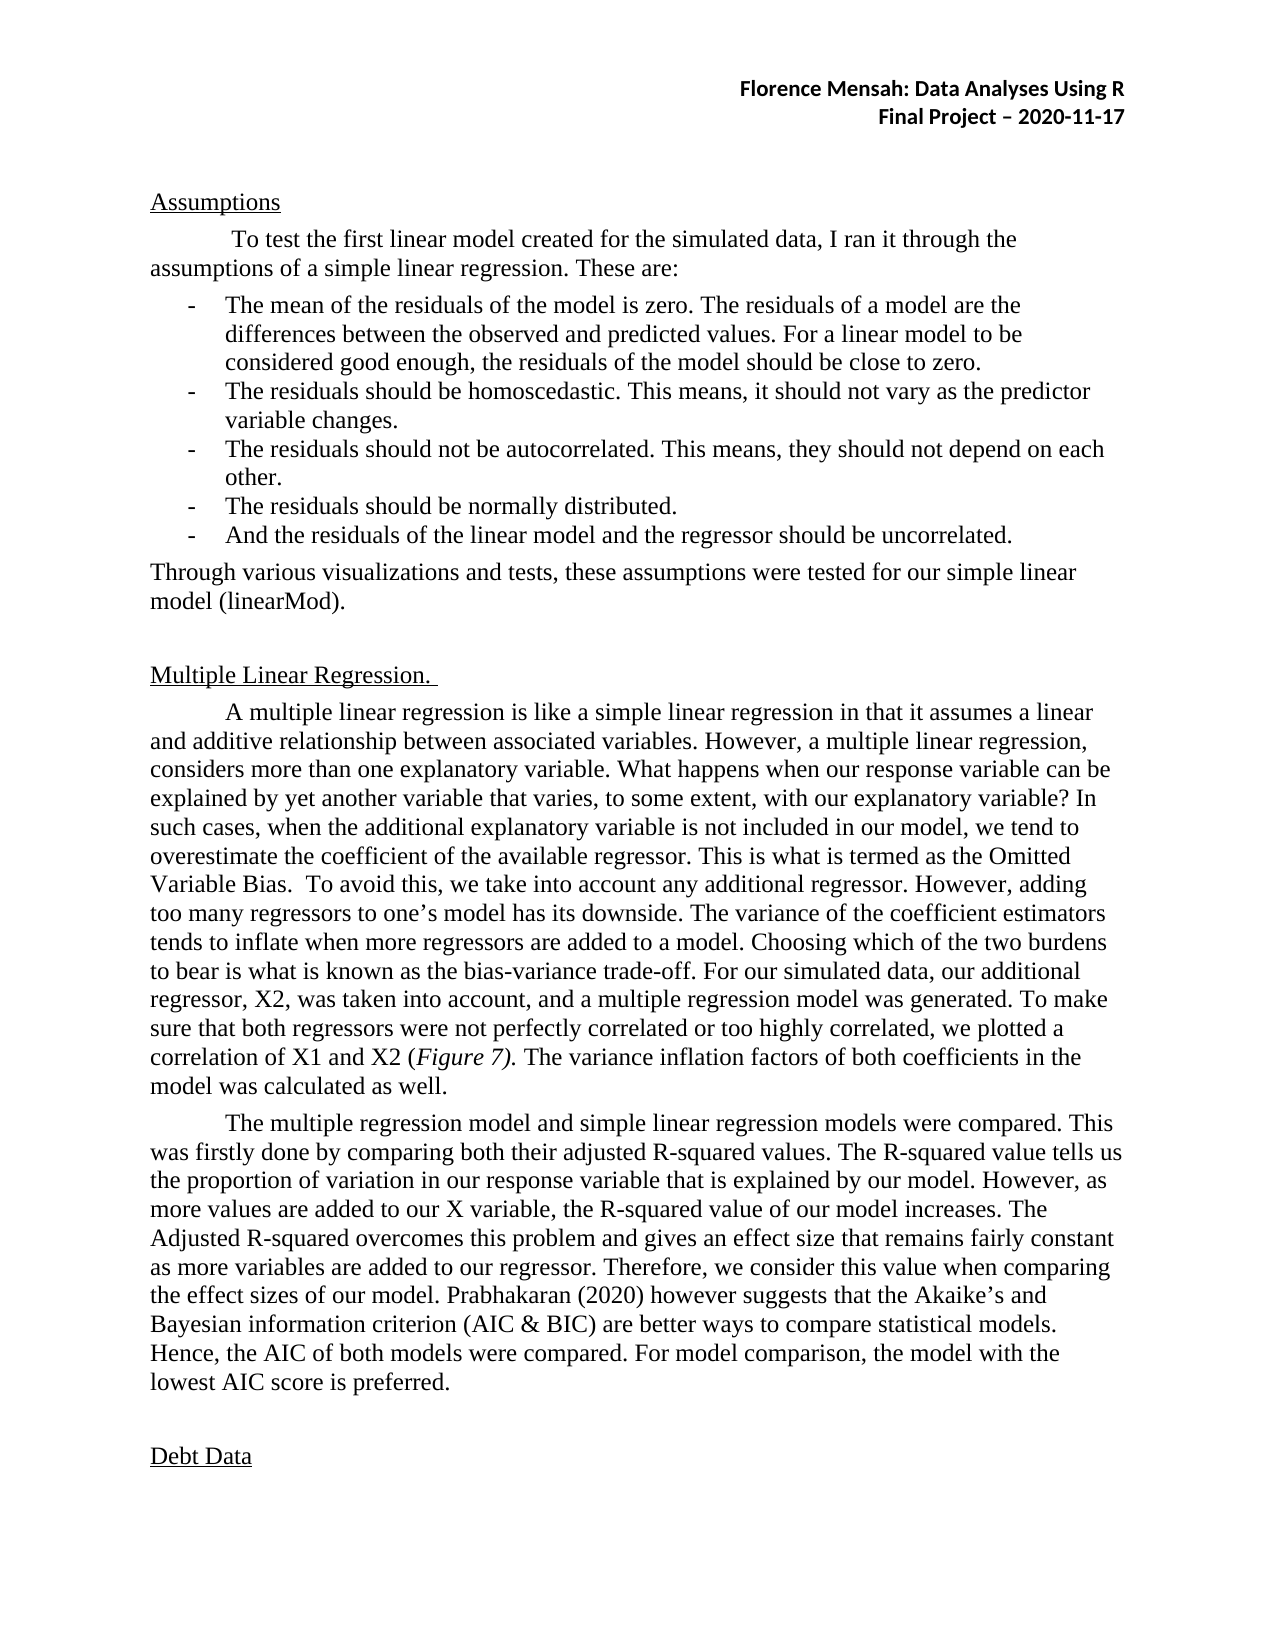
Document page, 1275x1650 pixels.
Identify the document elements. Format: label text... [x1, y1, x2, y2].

text The multiple regression model and simple linear regression models were compared. This was firstly done by comparing both their adjusted R-squared values. The R-squared value tells us the proportion of variation in our response variable that is explained by our model. However, as more values are added to our X variable, the R-squared value of our model increases. The Adjusted R-squared overcomes this problem and gives an effect size that remains fairly constant as more variables are added to our regressor. Therefore, we consider this value when comparing the effect sizes of our model. Prabhakaran (2020) however suggests that the Akaike’s and Bayesian information criterion (AIC & BIC) are better ways to compare statistical models. Hence, the AIC of both models were compared. For model comparison, the model with the lowest AIC score is preferred. [150, 1108, 1125, 1395]
list And the residuals of the linear model and the regressor should be uncorrelated. [187, 520, 1125, 549]
text Multiple Linear Regression. [150, 660, 1125, 689]
list The mean of the residuals of the model is zero. The residuals of a model are the differences between the observed and predicted values. For a linear model to be considered good enough, the residuals of the model should be close to zero. [187, 290, 1125, 376]
list The residuals should be homoscedastic. This means, it should not vary as the predictor variable changes. [187, 376, 1125, 434]
text Through various visualizations and tests, these assumptions were tested for our simple linear model (linearMod). [150, 557, 1125, 614]
text Debt Data [150, 1441, 1125, 1469]
list The residuals should not be autocorrelated. This means, they should not depend on each other. [187, 434, 1125, 491]
text A multiple linear regression is like a simple linear regression in that it assumes a linear and additive relationship between associated variables. However, a multiple linear regression, considers more than one explanatory variable. What happens when our response variable can be explained by yet another variable that varies, to some extent, with our explanatory variable? In such cases, when the additional explanatory variable is not included in our model, we tend to overestimate the coefficient of the available regressor. This is what is termed as the Omitted Variable Bias. To avoid this, we take into account any additional regressor. However, adding too many regressors to one’s model has its downside. The variance of the coefficient estimators tends to inflate when more regressors are added to a model. Choosing which of the two burdens to bear is what is known as the bias-variance trade-off. For our simulated data, our additional regressor, X2, was taken into account, and a multiple regression model was generated. To make sure that both regressors were not perfectly correlated or too highly correlated, we plotted a correlation of X1 and X2 (Figure 7). The variance inflation factors of both coefficients in the model was calculated as well. [150, 697, 1125, 1099]
text To test the first linear model created for the simulated data, I ran it through the assumptions of a simple linear regression. These are: [150, 224, 1125, 282]
list The residuals should be normally distributed. [187, 491, 1125, 520]
text Assumptions [150, 187, 1125, 216]
